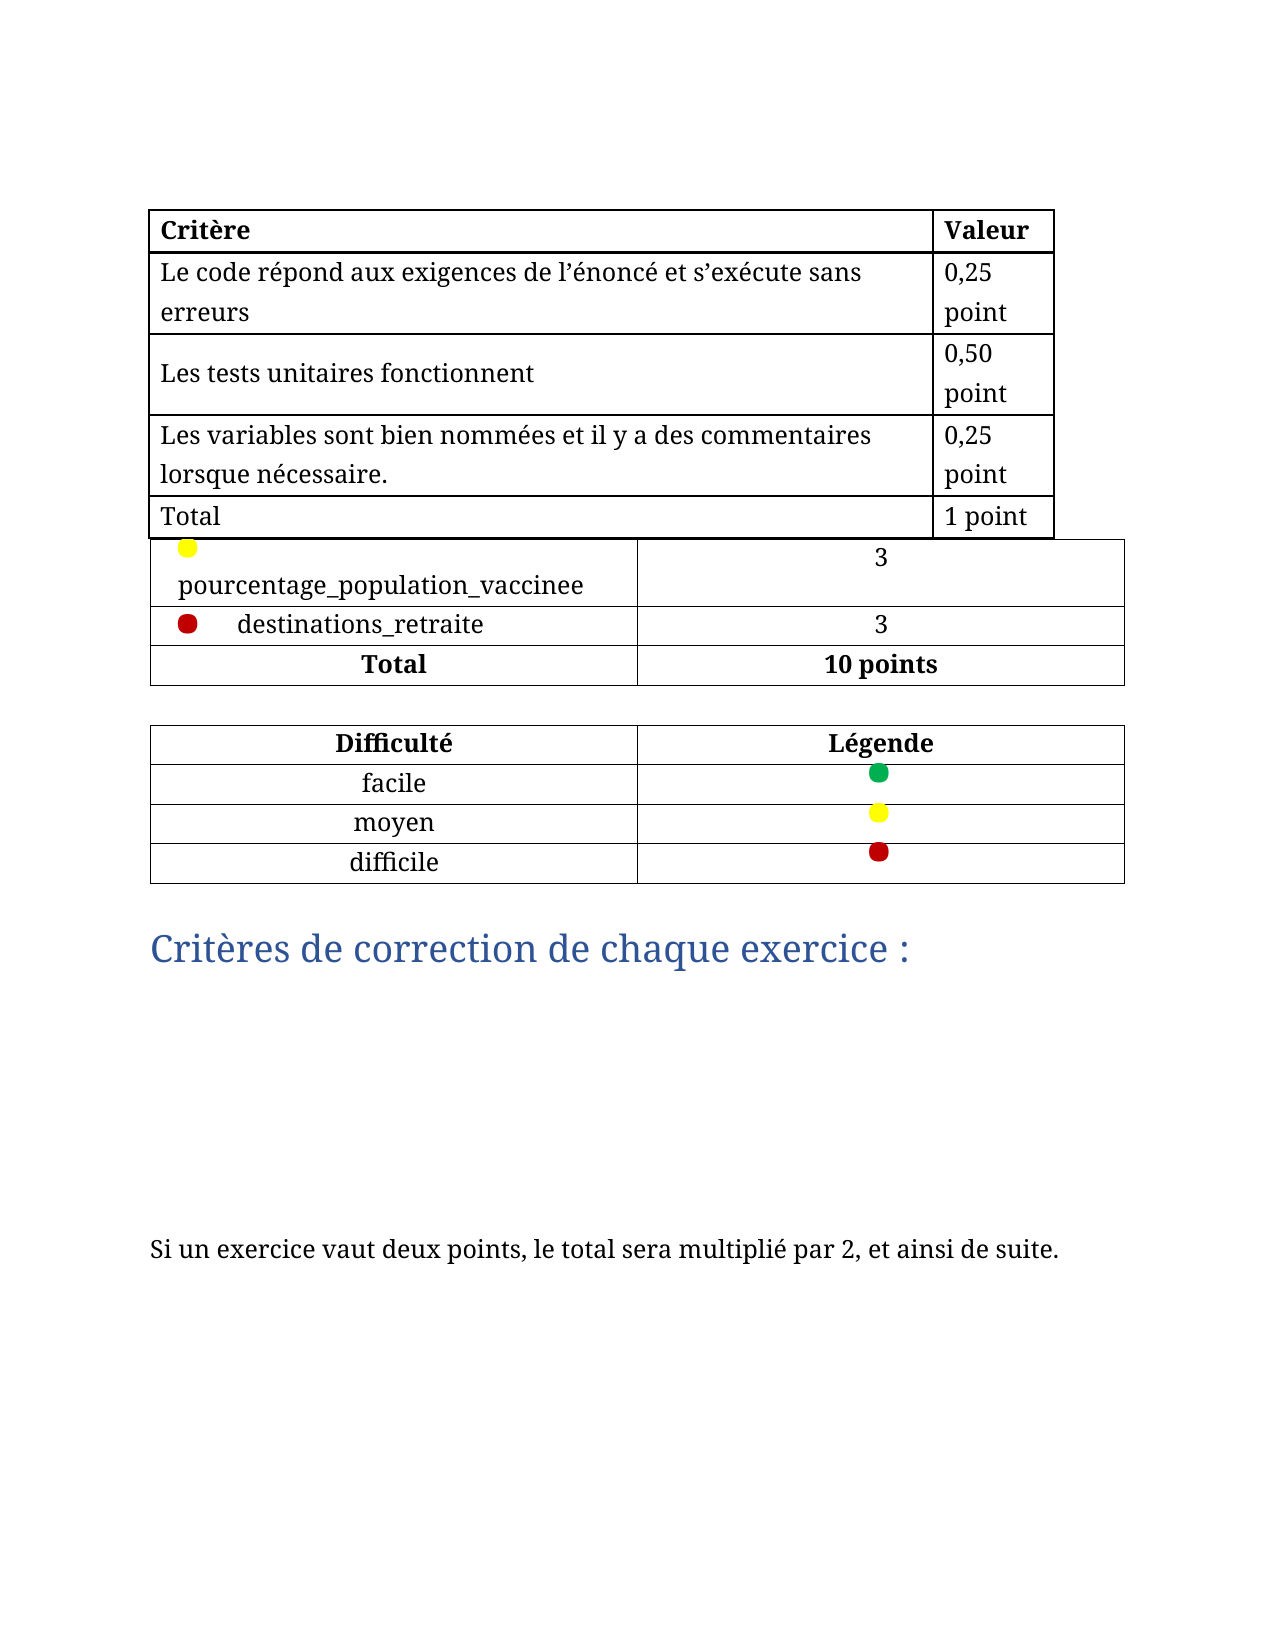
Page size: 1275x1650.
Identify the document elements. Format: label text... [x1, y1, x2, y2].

table_cell Total [150, 497, 932, 537]
text Si un exercice vaut deux points, le total sera multiplié par 2, et ainsi de suite. [150, 1232, 1125, 1266]
table_cell pourcentage_population_vaccinee [151, 540, 637, 606]
table_cell 0,25 point [934, 254, 1053, 332]
table_cell 10 points [638, 646, 1124, 685]
table_cell [638, 765, 1124, 804]
table_cell Total [151, 646, 637, 685]
table_header Légende [638, 726, 1124, 764]
table_header Critère [150, 211, 932, 251]
table_cell Le code répond aux exigences de l’énoncé et s’exécute sans erreurs [150, 254, 932, 332]
table_header Difficulté [151, 726, 637, 764]
table_cell Les variables sont bien nommées et il y a des commentaires lorsque nécessaire. [150, 416, 932, 495]
table_cell 0,25 point [934, 416, 1053, 495]
title Critères de correction de chaque exercice : [150, 923, 1125, 974]
table_cell [638, 844, 1124, 882]
table_cell facile [151, 765, 637, 804]
table_cell 0,50 point [934, 335, 1053, 414]
table_cell 1 point [934, 497, 1053, 537]
table_cell moyen [151, 805, 637, 843]
table_header Valeur [934, 211, 1053, 251]
table_cell Les tests unitaires fonctionnent [150, 335, 932, 414]
table_cell difficile [151, 844, 637, 882]
table_cell destinations_retraite [151, 607, 637, 645]
table_cell [638, 805, 1124, 843]
table_cell 3 [638, 540, 1124, 606]
table_cell 3 [638, 607, 1124, 645]
